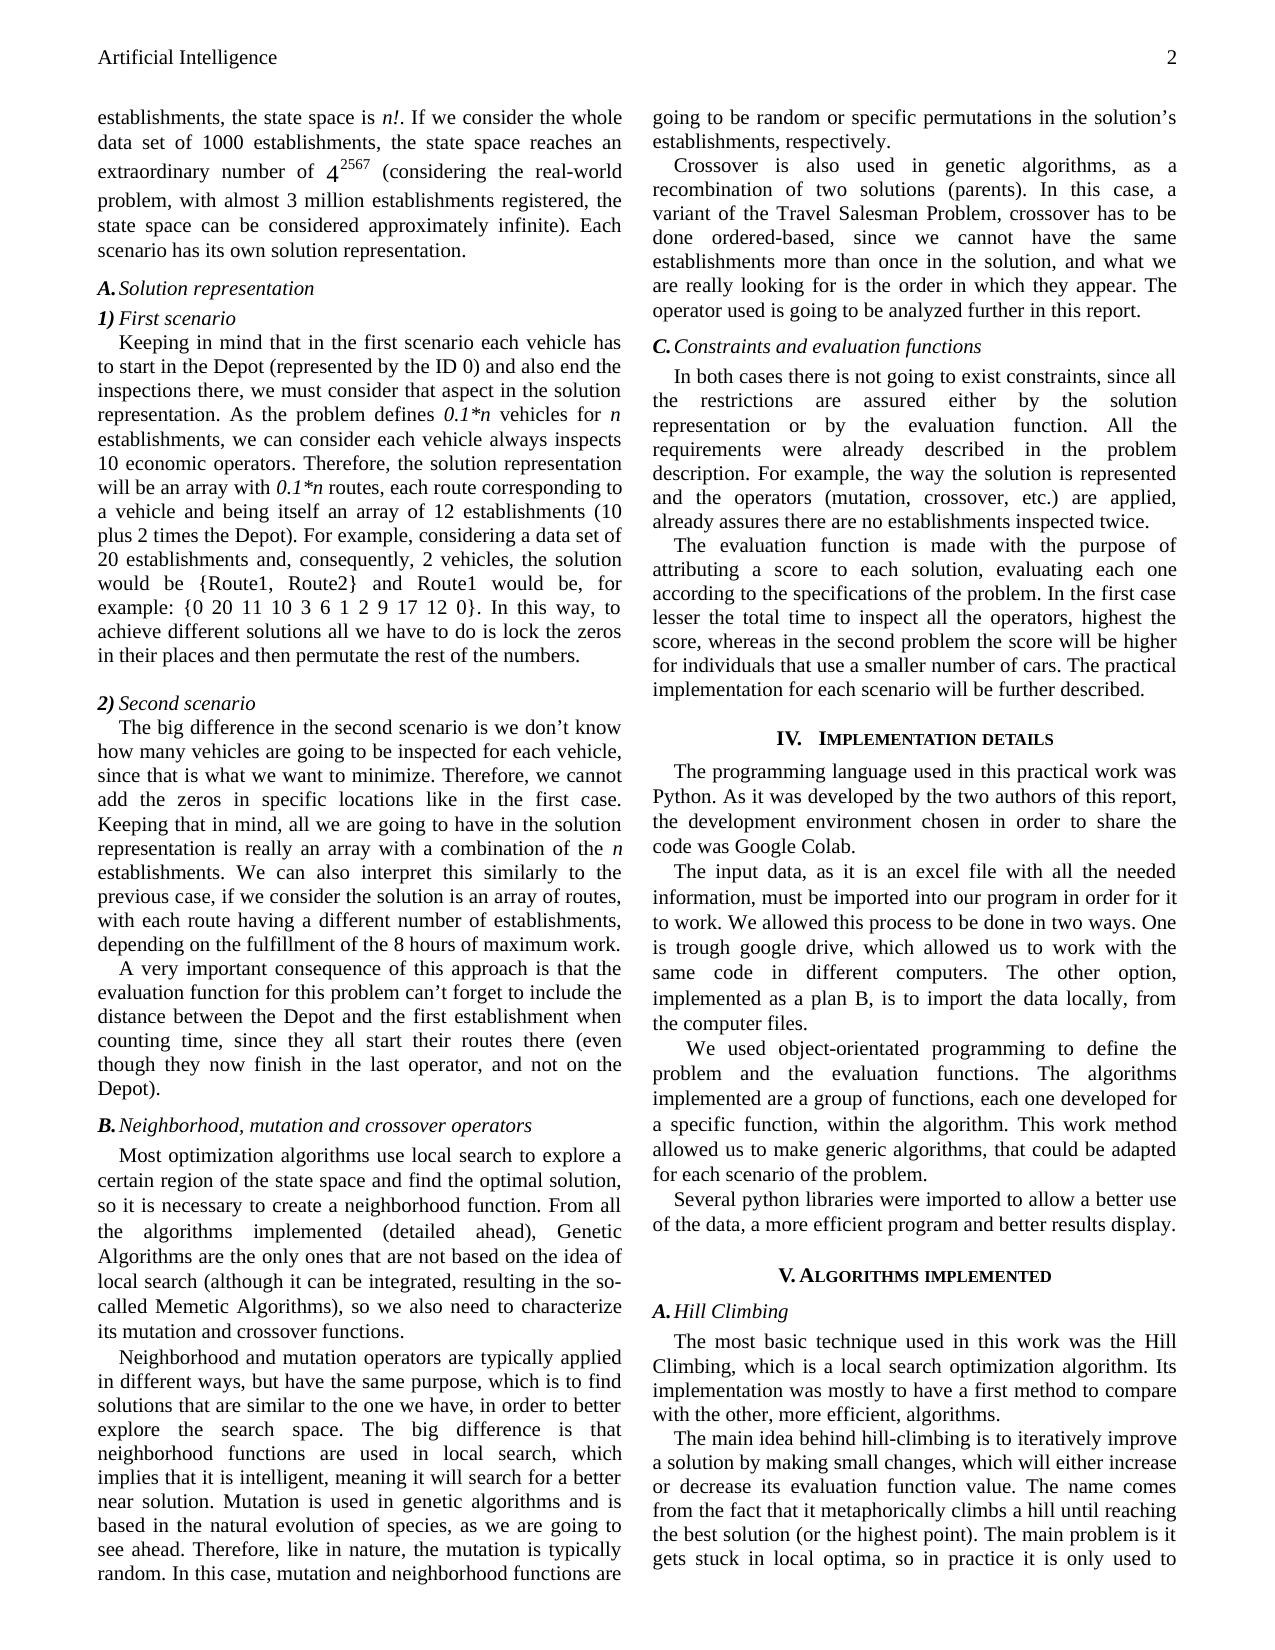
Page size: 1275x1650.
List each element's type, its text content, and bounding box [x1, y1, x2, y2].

text Most optimization algorithms use local search to explore a certain region of the state space and find the optimal solution, so it is necessary to create a neighborhood function. From all the algorithms implemented (detailed ahead), Genetic Algorithms are the only ones that are not based on the idea of local search (although it can be integrated, resulting in the so-called Memetic Algorithms), so we also need to characterize its mutation and crossover functions. [97, 1143, 622, 1343]
text The most basic technique used in this work was the Hill Climbing, which is a local search optimization algorithm. Its implementation was mostly to have a first method to compare with the other, more efficient, algorithms. [652, 1329, 1177, 1426]
subtitle First scenario [97, 306, 622, 330]
subtitle Solution representation [97, 276, 622, 300]
text The evaluation function is made with the purpose of attributing a score to each solution, evaluating each one according to the specifications of the problem. In the first case lesser the total time to inspect all the operators, highest the score, whereas in the second problem the score will be higher for individuals that use a smaller number of cars. The practical implementation for each scenario will be further described. [652, 533, 1177, 701]
subtitle Neighborhood, mutation and crossover operators [97, 1113, 622, 1137]
text Keeping in mind that in the first scenario each vehicle has to start in the Depot (represented by the ID 0) and also end the inspections there, we must consider that aspect in the solution representation. As the problem defines 0.1*n vehicles for n establishments, we can consider each vehicle always inspects 10 economic operators. Therefore, the solution representation will be an array with 0.1*n routes, each route corresponding to a vehicle and being itself an array of 12 establishments (10 plus 2 times the Depot). For example, considering a data set of 20 establishments and, consequently, 2 vehicles, the solution would be {Route1, Route2} and Route1 would be, for example: {0 20 11 10 3 6 1 2 9 17 12 0}. In this way, to achieve different solutions all we have to do is lock the zeros in their places and then permutate the rest of the numbers. [97, 330, 622, 667]
text The big difference in the second scenario is we don’t know how many vehicles are going to be inspected for each vehicle, since that is what we want to minimize. Therefore, we cannot add the zeros in specific locations like in the first case. Keeping that in mind, all we are going to have in the solution representation is really an array with a combination of the n establishments. We can also interpret this similarly to the previous case, if we consider the solution is an array of routes, with each route having a different number of establishments, depending on the fulfillment of the 8 hours of maximum work. [97, 715, 622, 956]
subtitle Second scenario [97, 691, 622, 715]
subtitle Hill Climbing [652, 1299, 1177, 1323]
text Several python libraries were imported to allow a better use of the data, a more efficient program and better results display. [652, 1187, 1177, 1236]
text The programming language used in this practical work was Python. As it was developed by the two authors of this report, the development environment chosen in order to share the code was Google Colab. [652, 759, 1177, 858]
text Crossover is also used in genetic algorithms, as a recombination of two solutions (parents). In this case, a variant of the Travel Salesman Problem, crossover has to be done ordered-based, since we cannot have the same establishments more than once in the solution, and what we are really looking for is the order in which they appear. The operator used is going to be analyzed further in this report. [652, 153, 1177, 322]
subtitle Constraints and evaluation functions [652, 334, 1177, 358]
text A very important consequence of this approach is that the evaluation function for this problem can’t forget to include the distance between the Depot and the first establishment when counting time, since they all start their routes there (even though they now finish in the last operator, and not on the Depot). [97, 956, 622, 1100]
text Neighborhood and mutation operators are typically applied in different ways, but have the same purpose, which is to find solutions that are similar to the one we have, in order to better explore the search space. The big difference is that neighborhood functions are used in local search, which implies that it is intelligent, meaning it will search for a better near solution. Mutation is used in genetic algorithms and is based in the natural evolution of species, as we are going to see ahead. Therefore, like in nature, the mutation is typically random. In this case, mutation and neighborhood functions are going to be random or specific permutations in the solution’s establishments, respectively. [97, 1345, 622, 1585]
subtitle Algorithms implemented [652, 1263, 1177, 1287]
subtitle Implementation details [652, 726, 1177, 750]
text We used object-orientated programming to define the problem and the evaluation functions. The algorithms implemented are a group of functions, each one developed for a specific function, within the algorithm. This work method allowed us to make generic algorithms, that could be adapted for each scenario of the problem. [652, 1036, 1177, 1186]
text The input data, as it is an excel file with all the needed information, must be imported into our program in order for it to work. We allowed this process to be done in two ways. One is trough google drive, which allowed us to work with the same code in different computers. The other option, implemented as a plan B, is to import the data locally, from the computer files. [652, 859, 1177, 1035]
text In both cases there is not going to exist constraints, since all the restrictions are assured either by the solution representation or by the evaluation function. All the requirements were already described in the problem description. For example, the way the solution is represented and the operators (mutation, crossover, etc.) are applied, already assures there are no establishments inspected twice. [652, 364, 1177, 533]
